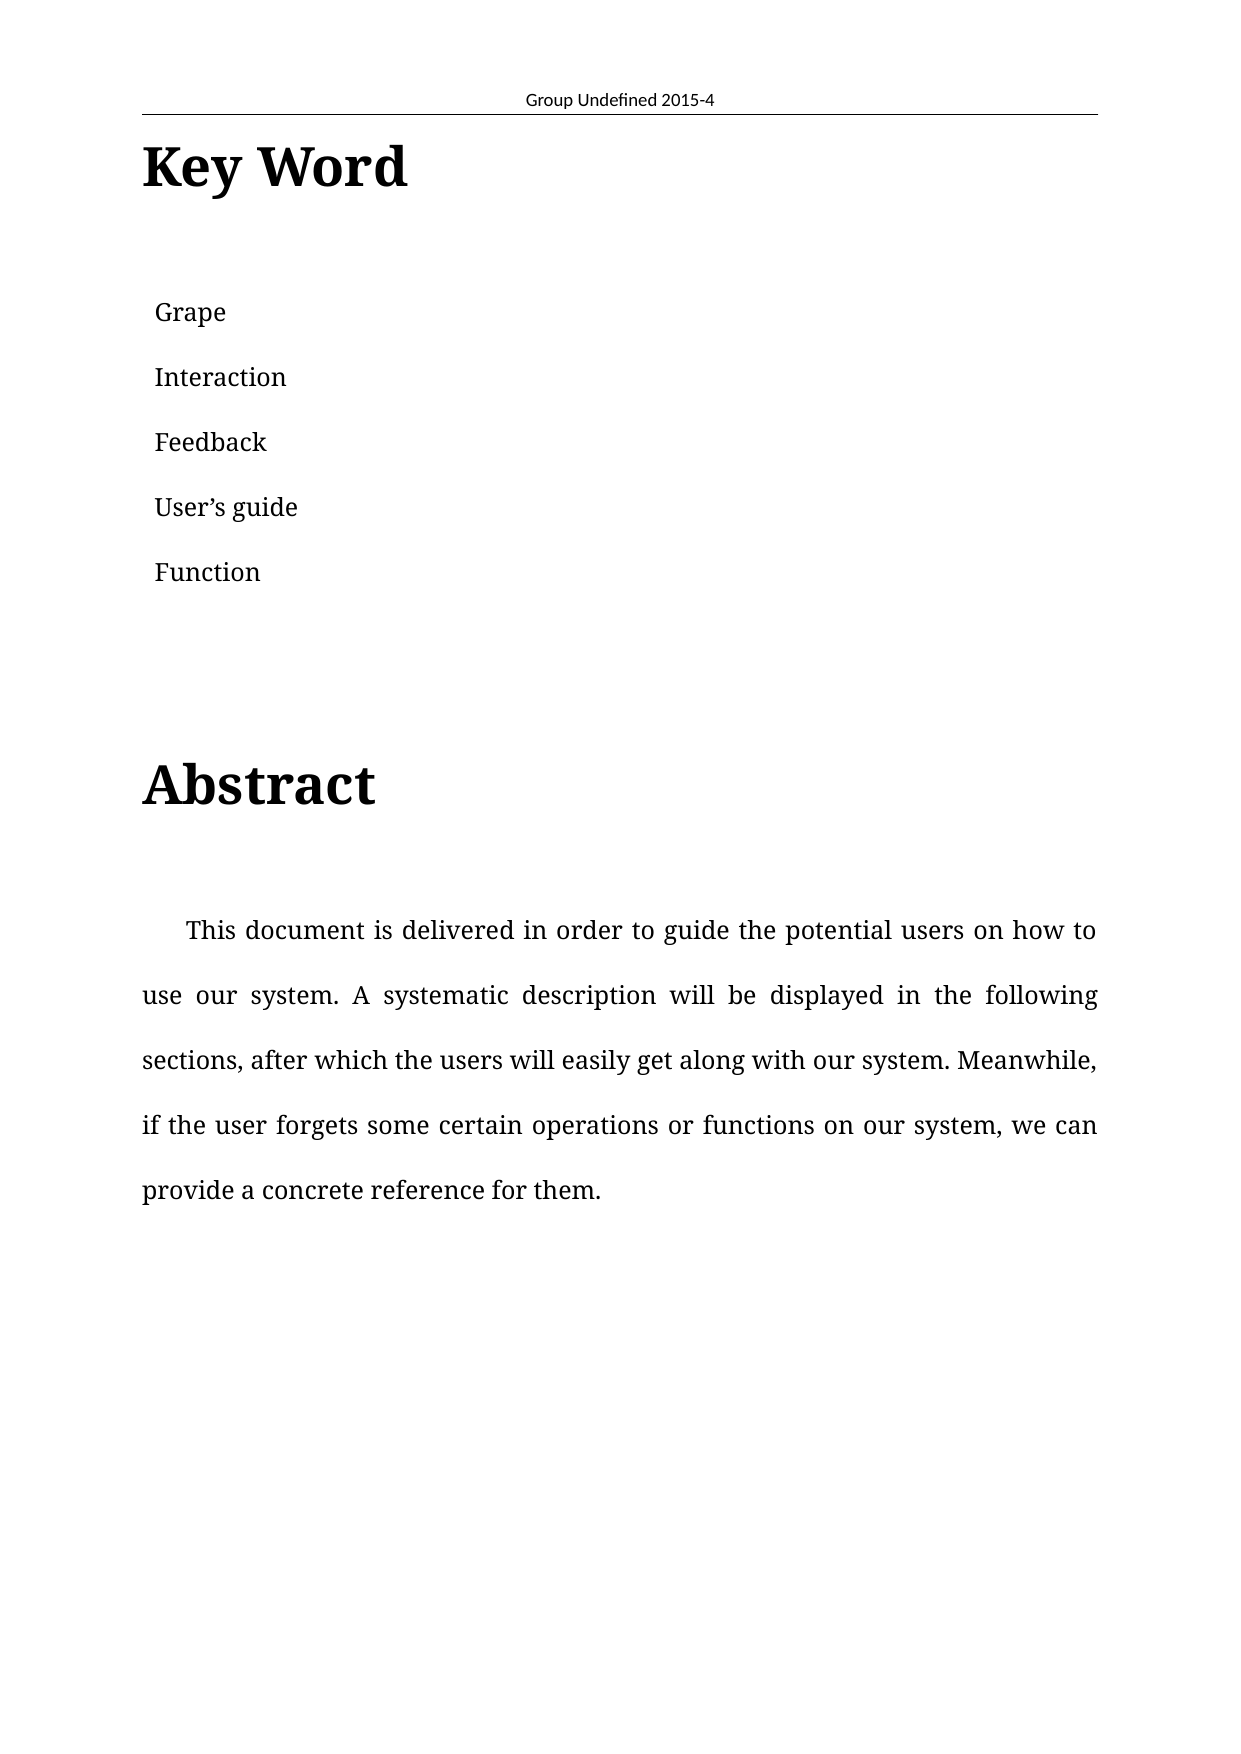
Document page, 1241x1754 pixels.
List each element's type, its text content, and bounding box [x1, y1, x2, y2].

text This document is delivered in order to guide the potential users on how to use our system. A systematic description will be displayed in the following sections, after which the users will easily get along with our system. Meanwhile, if the user forgets some certain operations or functions on our system, we can provide a concrete reference for them. [142, 897, 1098, 1222]
text User’s guide [142, 474, 1098, 539]
text Key Word [142, 117, 1098, 214]
text Feedback [142, 409, 1098, 474]
text Abstract [142, 734, 1098, 832]
text Function [142, 539, 1098, 604]
text Grape [142, 279, 1098, 344]
text Interaction [142, 344, 1098, 409]
